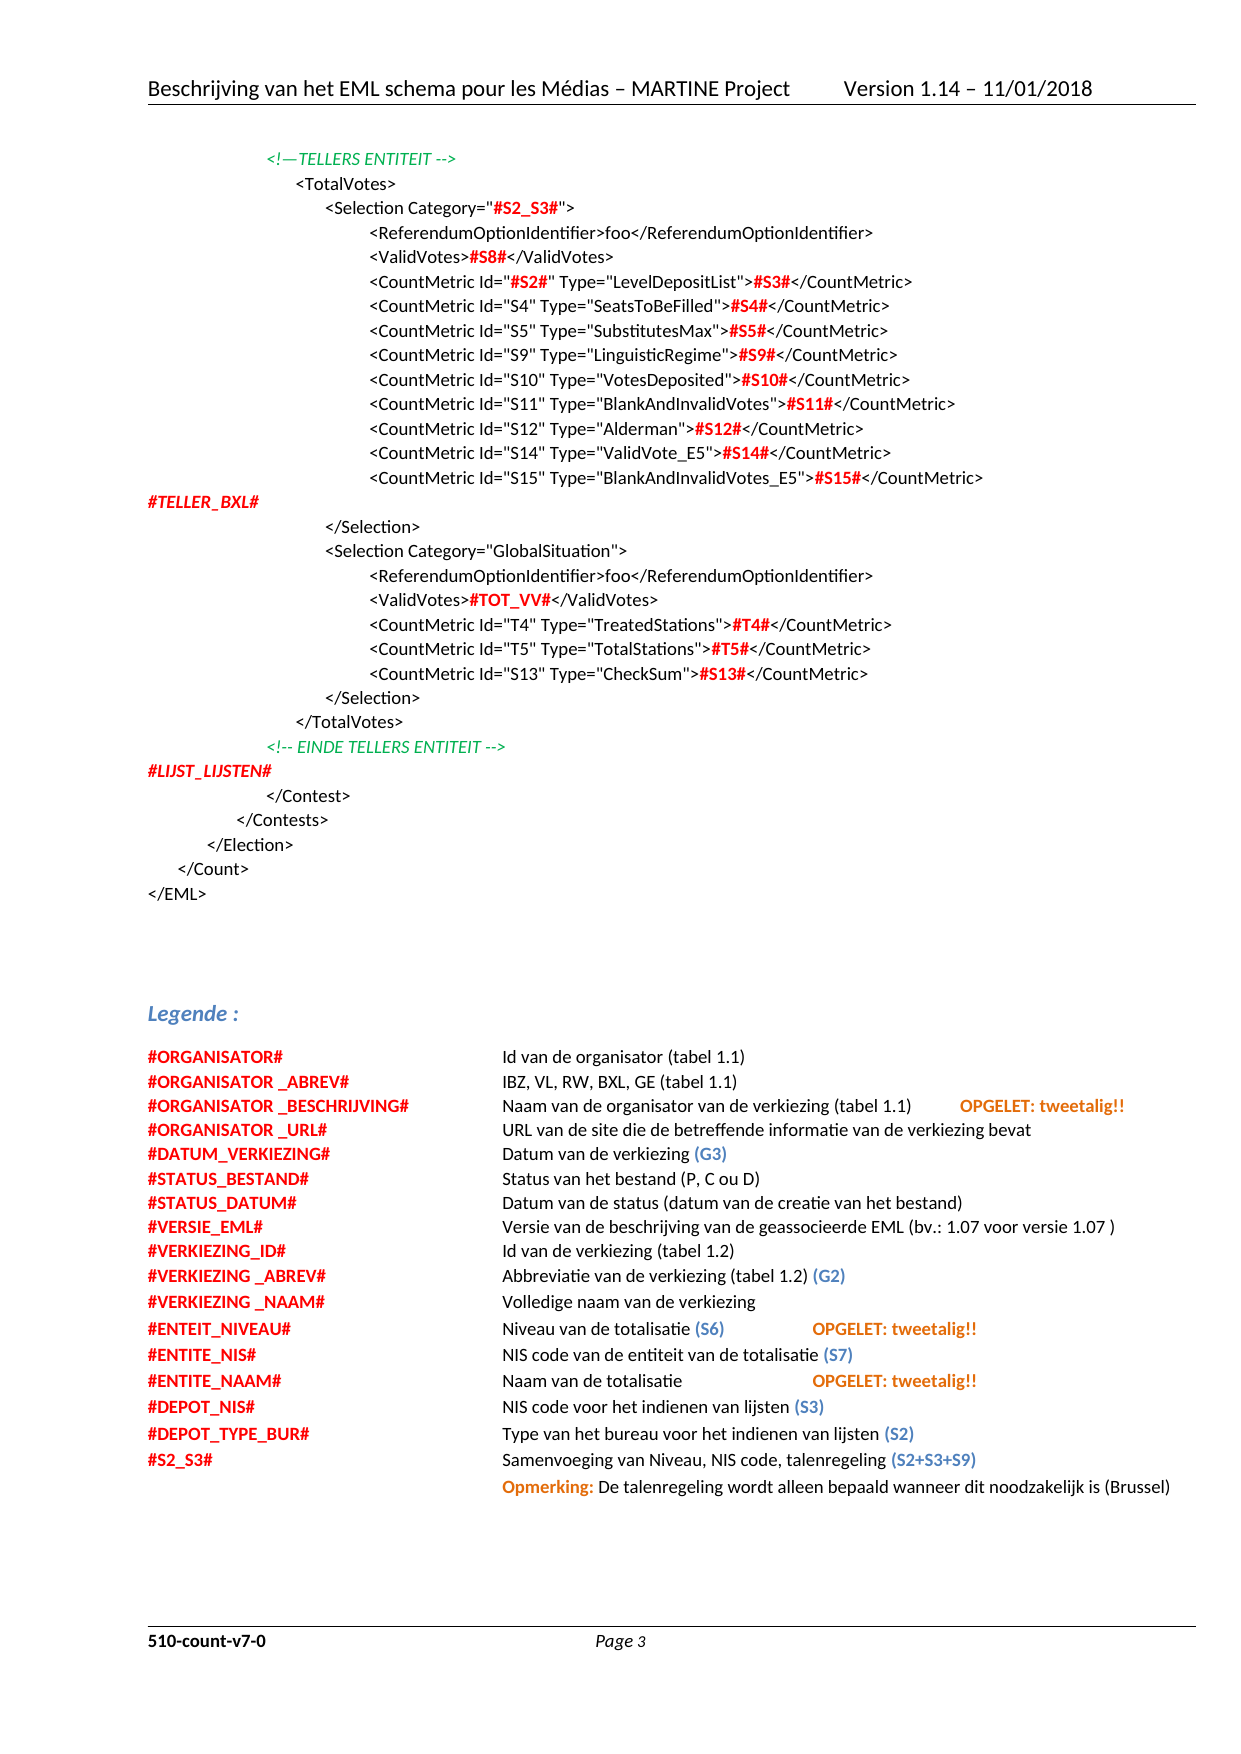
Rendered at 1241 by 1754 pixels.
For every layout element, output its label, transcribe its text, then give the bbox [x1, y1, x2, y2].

text <CountMetric Id="S15" Type="BlankAndInvalidVotes_E5">#S15#</CountMetric> [148, 466, 1196, 489]
text #VERSIE_EML# Versie van de beschrijving van de geassocieerde EML (bv.: 1.07 voor versie 1.07 ) [148, 1215, 1196, 1238]
text Opmerking: De talenregeling wordt alleen bepaald wanneer dit noodzakelijk is (Brussel) [148, 1475, 1240, 1498]
text <CountMetric Id="S9" Type="LinguisticRegime">#S9#</CountMetric> [148, 343, 1196, 366]
text #VERKIEZING _NAAM# Volledige naam van de verkiezing [148, 1290, 1196, 1313]
text <ReferendumOptionIdentifier>foo</ReferendumOptionIdentifier> [148, 221, 1196, 244]
text #ENTITE_NAAM# Naam van de totalisatie OPGELET: tweetalig!! [148, 1369, 1196, 1392]
text #DEPOT_TYPE_BUR# Type van het bureau voor het indienen van lijsten (S2) [148, 1422, 1196, 1445]
text <TotalVotes> [148, 172, 1196, 195]
text <!—TELLERS ENTITEIT --> [148, 148, 1196, 171]
text </Contests> [148, 808, 1196, 831]
text <CountMetric Id="#S2#" Type="LevelDepositList">#S3#</CountMetric> [148, 270, 1196, 293]
text #STATUS_DATUM# Datum van de status (datum van de creatie van het bestand) [148, 1191, 1196, 1214]
text #LIJST_LIJSTEN# [148, 759, 1196, 782]
text #ORGANISATOR _BESCHRIJVING# Naam van de organisator van de verkiezing (tabel 1.1) OPGELET: tweetalig!! [148, 1094, 1196, 1117]
text <Selection Category="GlobalSituation"> [148, 539, 1196, 562]
text </Contest> [148, 784, 1196, 807]
text </Selection> [148, 515, 1196, 538]
text </EML> [148, 882, 1196, 905]
text <CountMetric Id="S10" Type="VotesDeposited">#S10#</CountMetric> [148, 368, 1196, 391]
text #TELLER_BXL# [148, 490, 1196, 513]
text #VERKIEZING _ABREV# Abbreviatie van de verkiezing (tabel 1.2) (G2) [148, 1264, 1196, 1287]
text <CountMetric Id="S11" Type="BlankAndInvalidVotes">#S11#</CountMetric> [148, 392, 1196, 415]
text <CountMetric Id="T5" Type="TotalStations">#T5#</CountMetric> [148, 637, 1196, 660]
text </Election> [148, 833, 1196, 856]
text <CountMetric Id="S14" Type="ValidVote_E5">#S14#</CountMetric> [148, 441, 1196, 464]
text #ENTEIT_NIVEAU# Niveau van de totalisatie (S6) OPGELET: tweetalig!! [148, 1317, 1196, 1339]
text </TotalVotes> [148, 711, 1196, 733]
text <Selection Category="#S2_S3#"> [148, 197, 1196, 219]
text <CountMetric Id="S4" Type="SeatsToBeFilled">#S4#</CountMetric> [148, 294, 1196, 317]
text </Count> [148, 857, 1196, 880]
text <!-- EINDE TELLERS ENTITEIT --> [148, 735, 1196, 758]
text #S2_S3# Samenvoeging van Niveau, NIS code, talenregeling (S2+S3+S9) [148, 1448, 1240, 1471]
text #DATUM_VERKIEZING# Datum van de verkiezing (G3) [148, 1143, 1196, 1166]
text <CountMetric Id="T4" Type="TreatedStations">#T4#</CountMetric> [148, 613, 1196, 636]
text #ORGANISATOR _ABREV# IBZ, VL, RW, BXL, GE (tabel 1.1) [148, 1070, 1196, 1093]
text #ORGANISATOR# Id van de organisator (tabel 1.1) [148, 1046, 1196, 1068]
text <CountMetric Id="S5" Type="SubstitutesMax">#S5#</CountMetric> [148, 319, 1196, 342]
text <CountMetric Id="S12" Type="Alderman">#S12#</CountMetric> [148, 417, 1196, 440]
text <ValidVotes>#TOT_VV#</ValidVotes> [148, 588, 1196, 611]
text #ENTITE_NIS# NIS code van de entiteit van de totalisatie (S7) [148, 1343, 1196, 1366]
text Legende : [148, 999, 1196, 1027]
text <CountMetric Id="S13" Type="CheckSum">#S13#</CountMetric> </Selection> [148, 662, 1196, 709]
text #STATUS_BESTAND# Status van het bestand (P, C ou D) [148, 1167, 1196, 1190]
text #ORGANISATOR _URL# URL van de site die de betreffende informatie van de verkiezing bevat [148, 1118, 1196, 1141]
text <ValidVotes>#S8#</ValidVotes> [148, 246, 1196, 268]
text <ReferendumOptionIdentifier>foo</ReferendumOptionIdentifier> [148, 564, 1196, 587]
text #VERKIEZING_ID# Id van de verkiezing (tabel 1.2) [148, 1240, 1196, 1263]
text #DEPOT_NIS# NIS code voor het indienen van lijsten (S3) [148, 1396, 1196, 1419]
